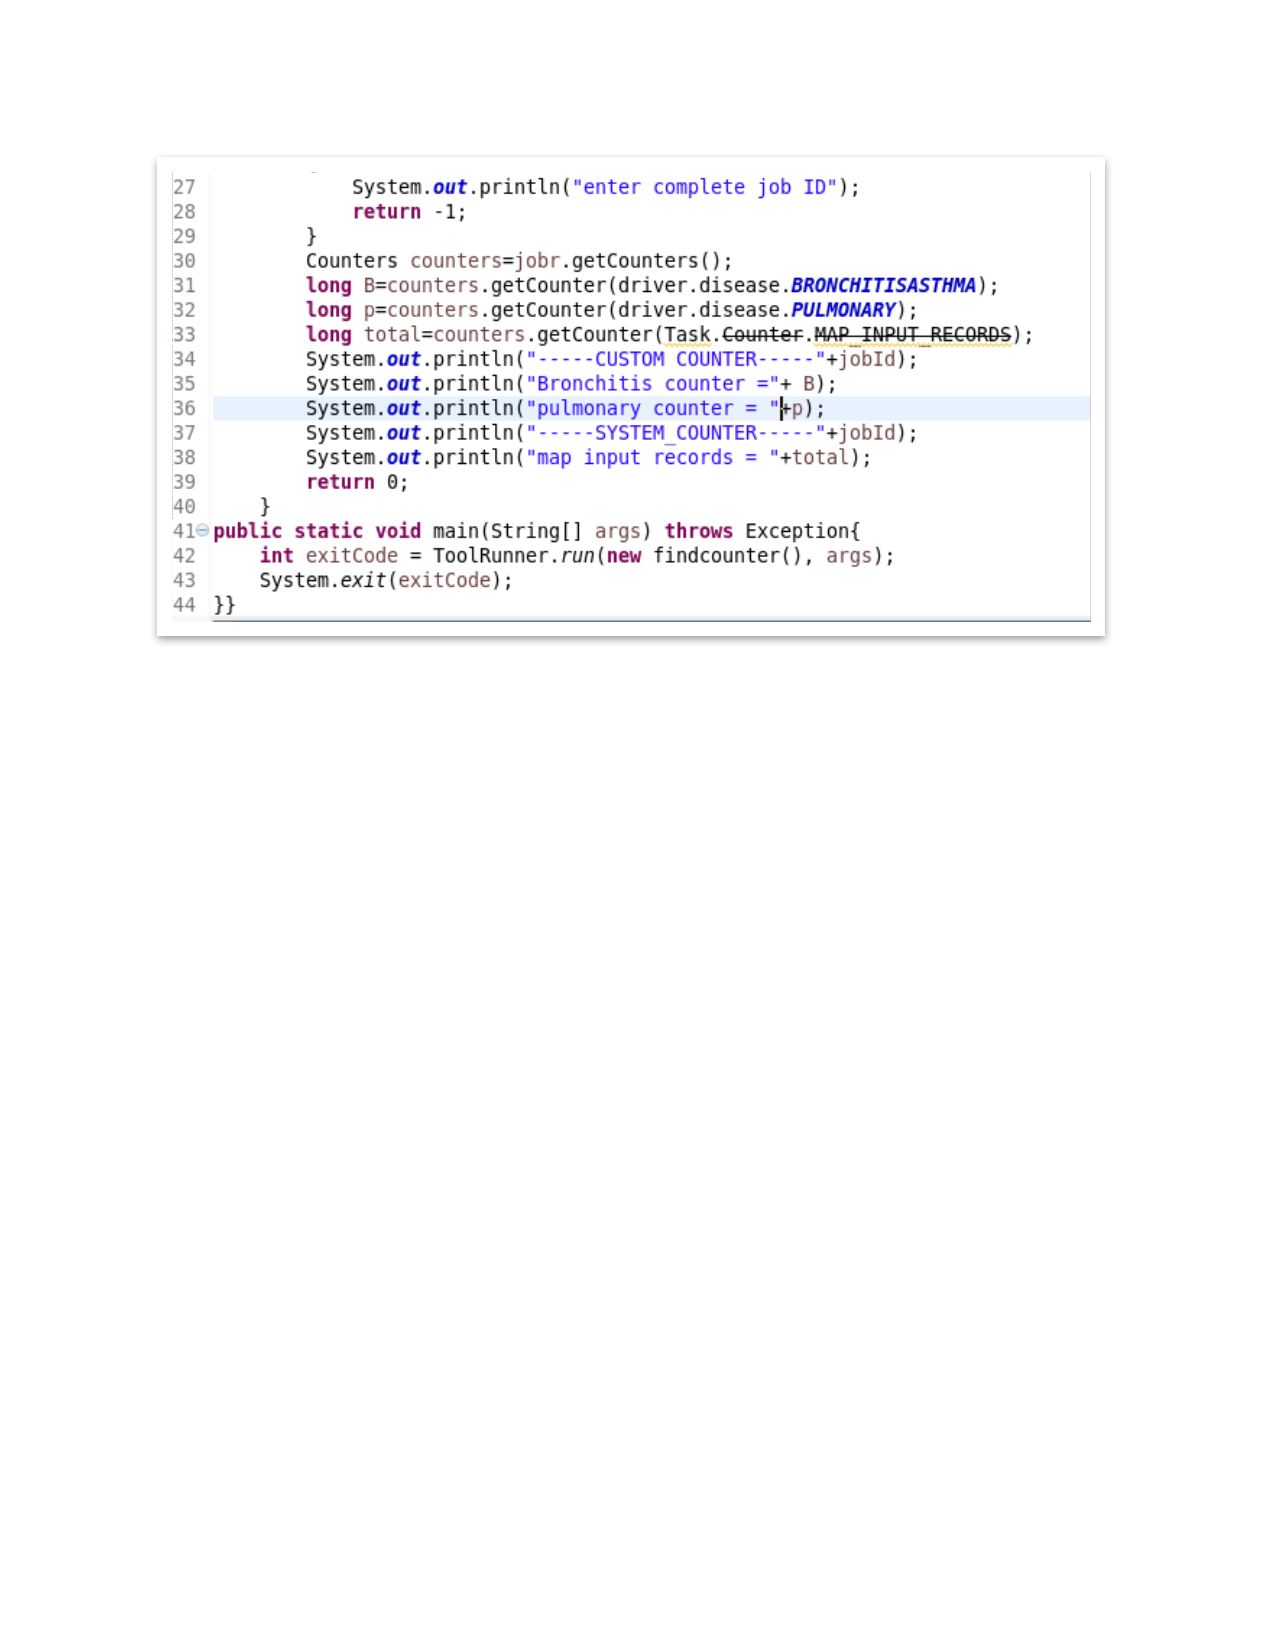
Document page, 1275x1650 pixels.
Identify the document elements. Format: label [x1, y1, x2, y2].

picture [172, 172, 1091, 622]
